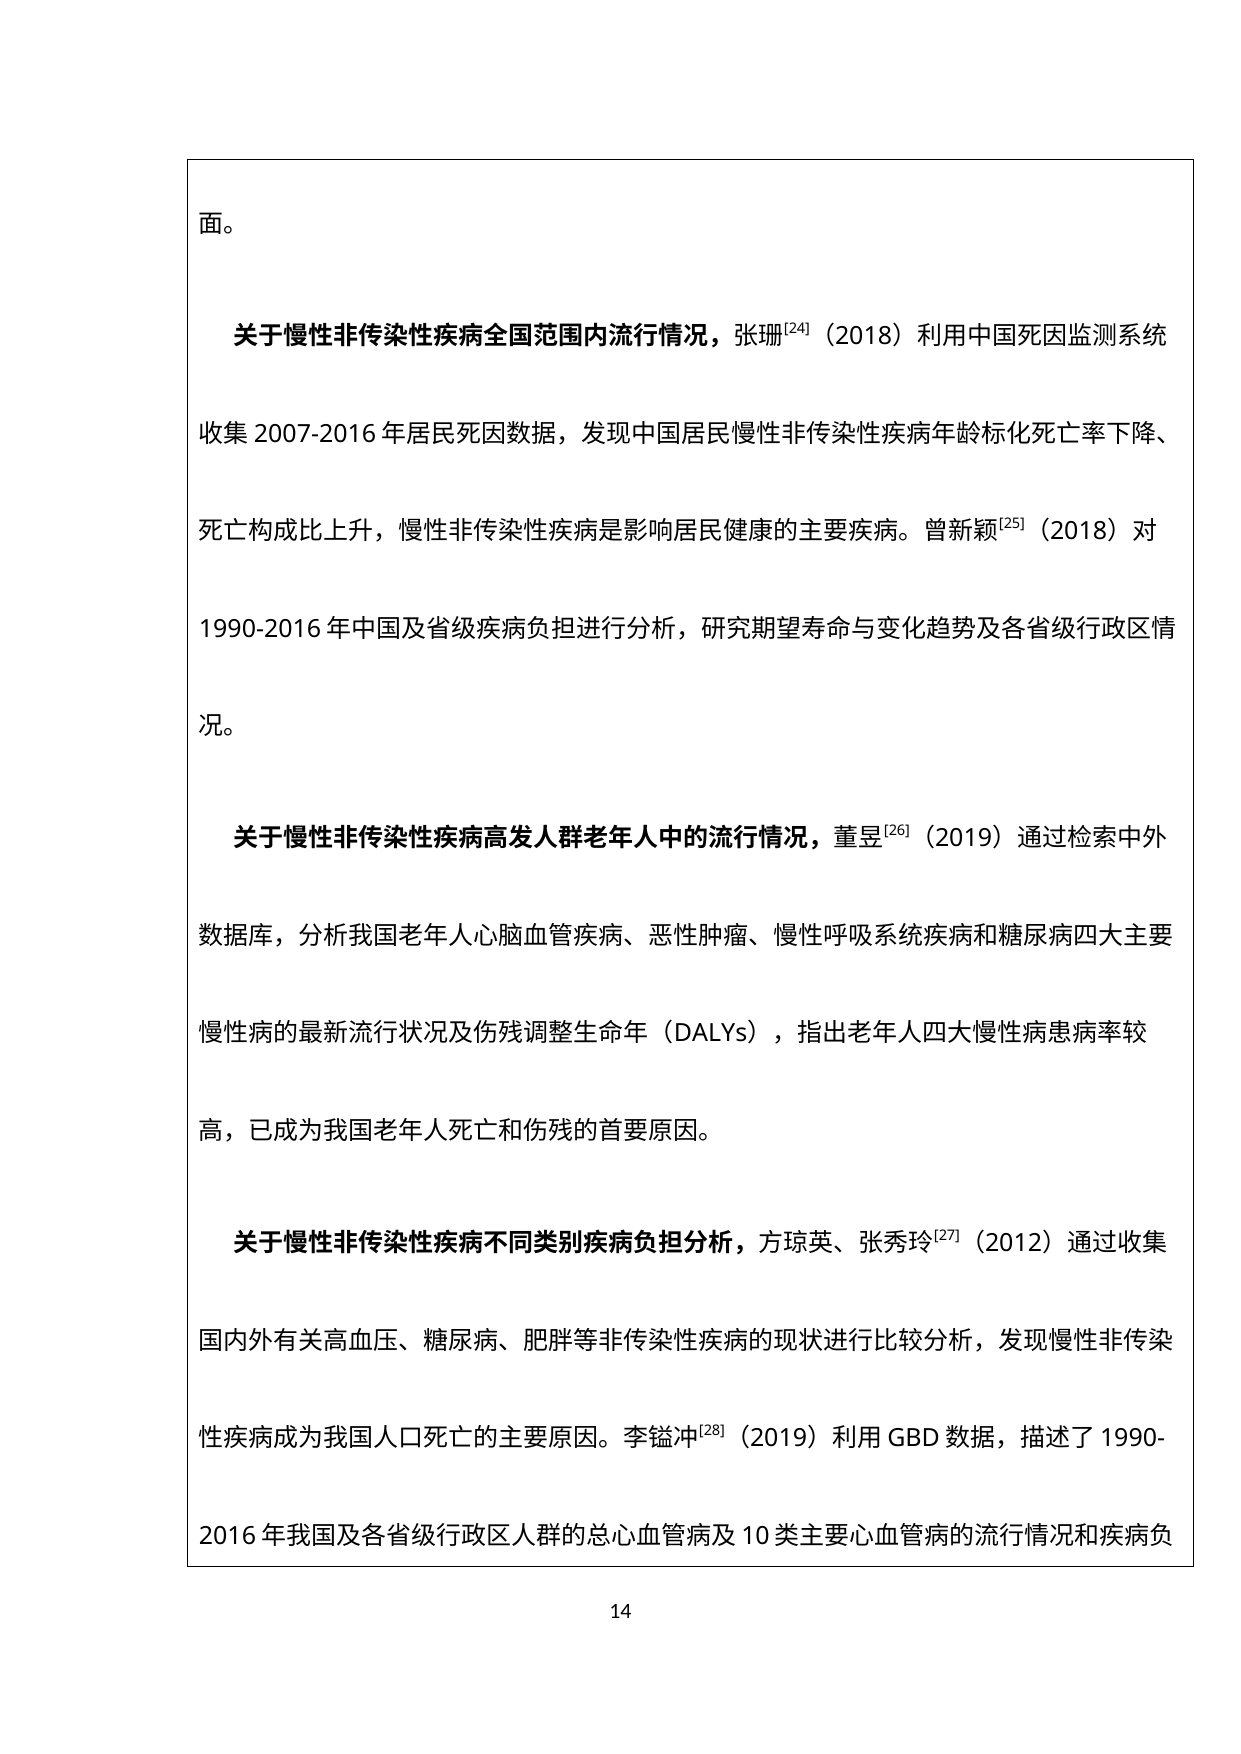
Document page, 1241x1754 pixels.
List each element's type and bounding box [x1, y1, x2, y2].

table_cell [188, 160, 1193, 1566]
